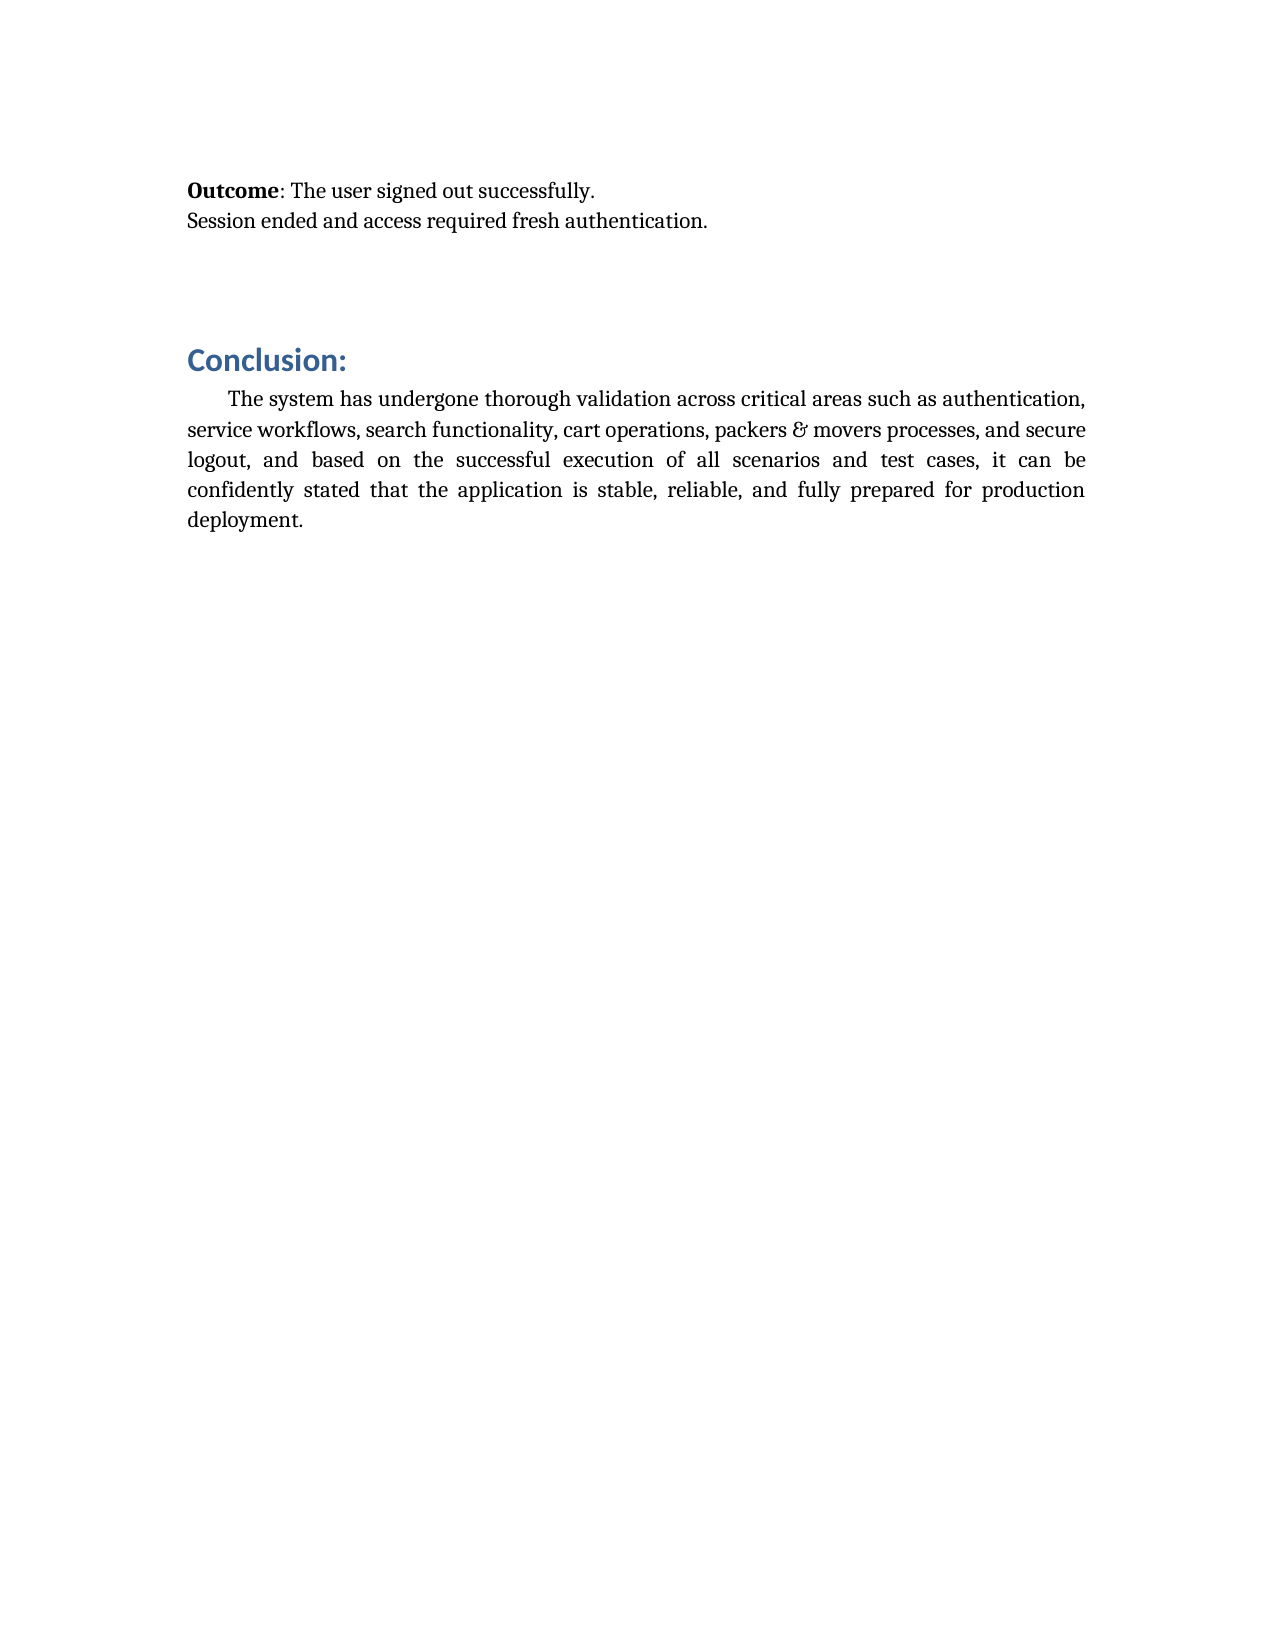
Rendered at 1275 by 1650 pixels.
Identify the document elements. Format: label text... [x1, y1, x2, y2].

subtitle Conclusion: [187, 339, 1087, 380]
text Outcome: The user signed out successfully. Session ended and access required fresh authentication. [187, 148, 1087, 234]
text The system has undergone thorough validation across critical areas such as authentication, service workflows, search functionality, cart operations, packers & movers processes, and secure logout, and based on the successful execution of all scenarios and test cases, it can be confidently stated that the application is stable, reliable, and fully prepared for production deployment. [187, 386, 1087, 533]
